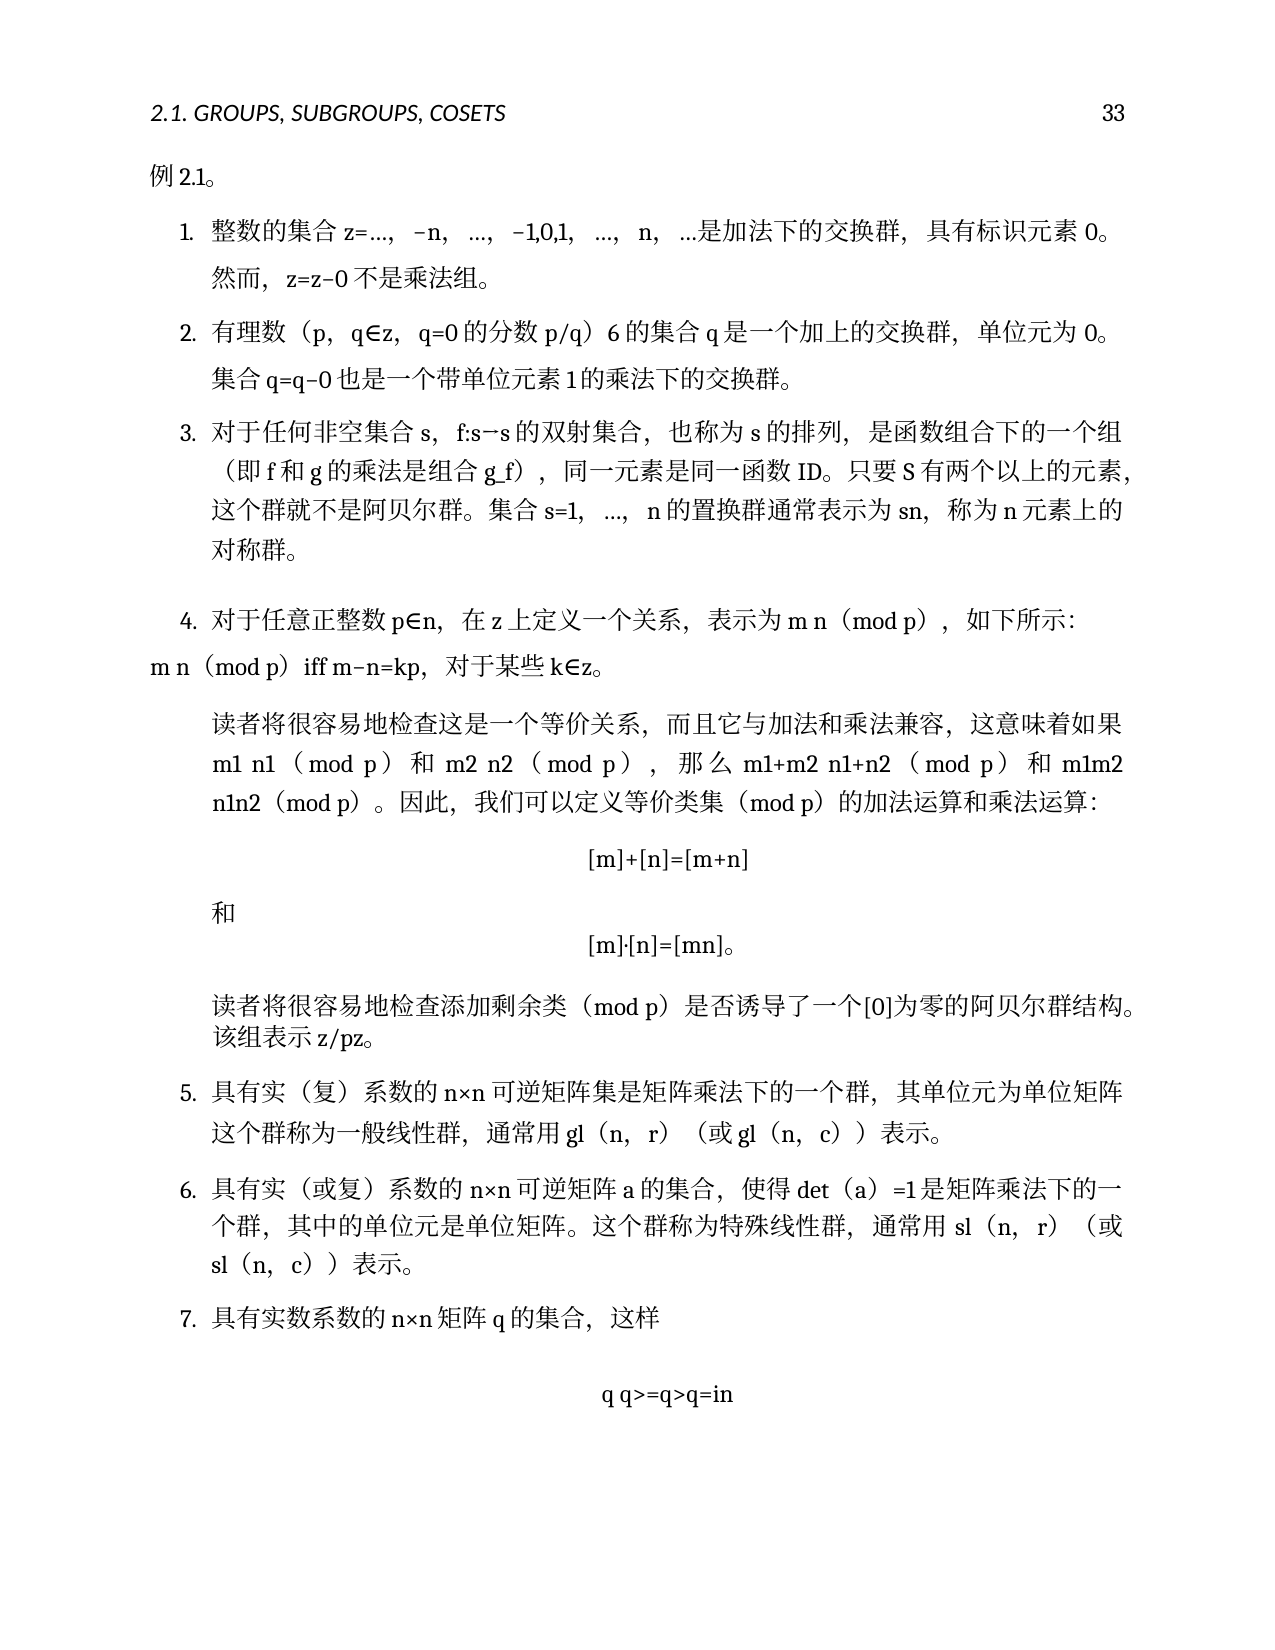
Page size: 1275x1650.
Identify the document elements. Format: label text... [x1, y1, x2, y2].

list 有理数（p，q∈z，q=0的分数p/q）6的集合q是一个加上的交换群，单位元为0。集合q=q−0也是一个带单位元素1的乘法下的交换群。 [180, 319, 1123, 395]
text m n（mod p）iff m−n=kp，对于某些k∈z。 [150, 653, 1125, 682]
text q q>=q>q=in [257, 1380, 1078, 1409]
list 具有实（复）系数的n×n可逆矩阵集是矩阵乘法下的一个群，其单位元为单位矩阵。这个群称为一般线性群，通常用gl（n，r）（或gl（n，c））表示。 [180, 1079, 1123, 1149]
text [m]·[n]=[mn]。 [256, 931, 1080, 960]
list 具有实数系数的n×n矩阵q的集合，这样 [180, 1305, 1123, 1334]
list 对于任何非空集合s，f:s→s的双射集合，也称为s的排列，是函数组合下的一个组（即f和g的乘法是组合g_f），同一元素是同一函数ID。只要S有两个以上的元素，这个群就不是阿贝尔群。集合s=1，…，n的置换群通常表示为sn，称为n元素上的对称群。 [180, 418, 1123, 565]
text [m]+[n]=[m+n] [256, 845, 1080, 874]
list 具有实（或复）系数的n×n可逆矩阵a的集合，使得det（a）=1是矩阵乘法下的一个群，其中的单位元是单位矩阵。这个群称为特殊线性群，通常用sl（n，r）（或sl（n，c））表示。 [180, 1176, 1123, 1279]
list 对于任意正整数p∈n，在z上定义一个关系，表示为m n（mod p），如下所示： [180, 607, 1123, 636]
text 例2.1。 [149, 163, 1125, 192]
text 和 [211, 900, 1123, 929]
text 读者将很容易地检查添加剩余类（mod p）是否诱导了一个[0]为零的阿贝尔群结构。该组表示z/pz。 [211, 993, 1123, 1053]
text 读者将很容易地检查这是一个等价关系，而且它与加法和乘法兼容，这意味着如果m1 n1（mod p）和m2 n2（mod p），那么m1+m2 n1+n2（mod p）和m1m2 n1n2（mod p）。因此，我们可以定义等价类集（mod p）的加法运算和乘法运算： [211, 711, 1123, 818]
list 整数的集合z=…，−n，…，−1,0,1，…，n，…是加法下的交换群，具有标识元素0。然而，z=z−0不是乘法组。 [180, 218, 1123, 293]
